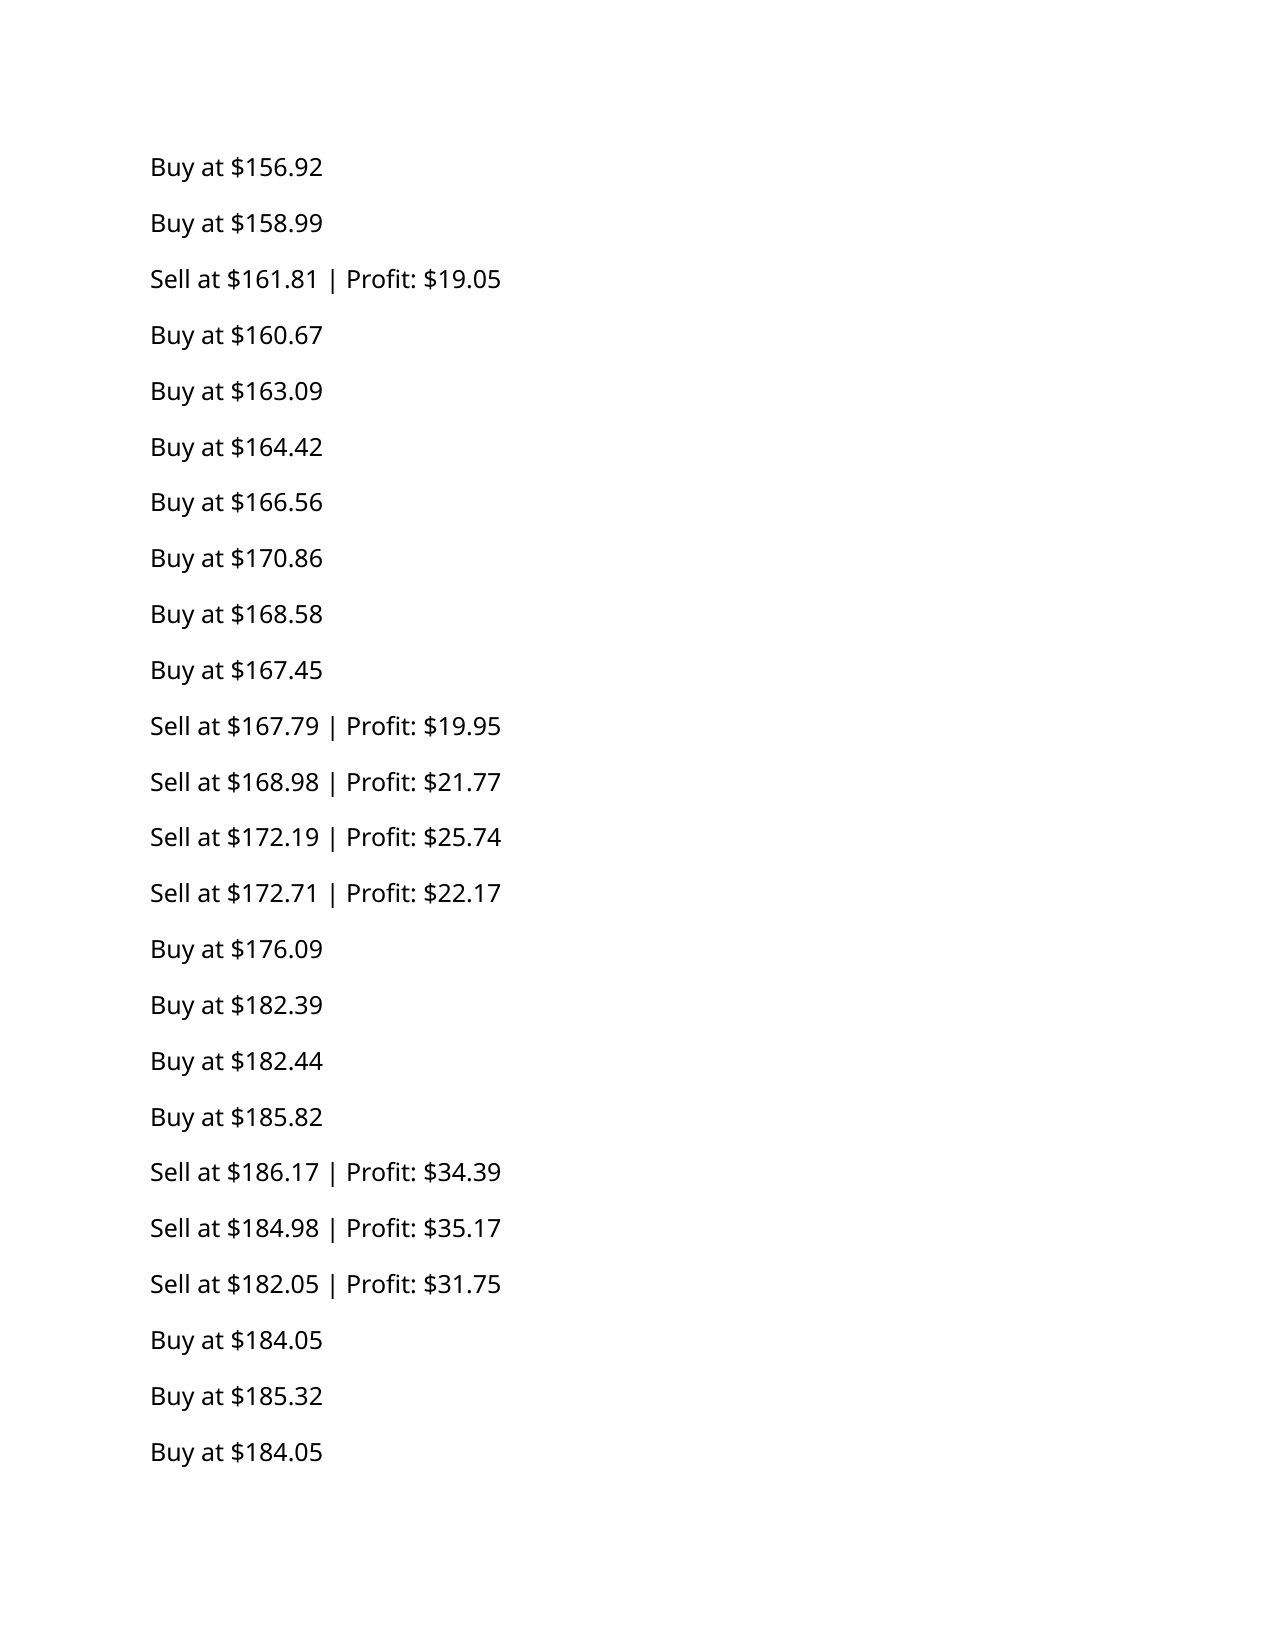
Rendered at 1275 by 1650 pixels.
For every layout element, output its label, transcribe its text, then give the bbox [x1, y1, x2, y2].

text Sell at $172.71 | Profit: $22.17 [150, 876, 1125, 910]
text Buy at $156.92 [150, 150, 1125, 184]
text Sell at $167.79 | Profit: $19.95 [150, 708, 1125, 742]
text Buy at $167.45 [150, 652, 1125, 687]
text Buy at $184.05 [150, 1322, 1125, 1357]
text Buy at $176.09 [150, 932, 1125, 966]
text Buy at $182.44 [150, 1043, 1125, 1077]
text Sell at $186.17 | Profit: $34.39 [150, 1155, 1125, 1189]
text Buy at $185.32 [150, 1378, 1125, 1412]
text Buy at $184.05 [150, 1434, 1125, 1468]
text Sell at $168.98 | Profit: $21.77 [150, 764, 1125, 798]
text Buy at $182.39 [150, 987, 1125, 1022]
text Buy at $168.58 [150, 597, 1125, 631]
text Sell at $161.81 | Profit: $19.05 [150, 262, 1125, 296]
text Buy at $164.42 [150, 429, 1125, 463]
text Buy at $160.67 [150, 317, 1125, 352]
text Sell at $172.19 | Profit: $25.74 [150, 820, 1125, 854]
text Buy at $185.82 [150, 1099, 1125, 1133]
text Buy at $158.99 [150, 206, 1125, 240]
text Buy at $166.56 [150, 485, 1125, 519]
text Sell at $184.98 | Profit: $35.17 [150, 1211, 1125, 1245]
text Buy at $170.86 [150, 541, 1125, 575]
text Buy at $163.09 [150, 373, 1125, 407]
text Sell at $182.05 | Profit: $31.75 [150, 1267, 1125, 1301]
